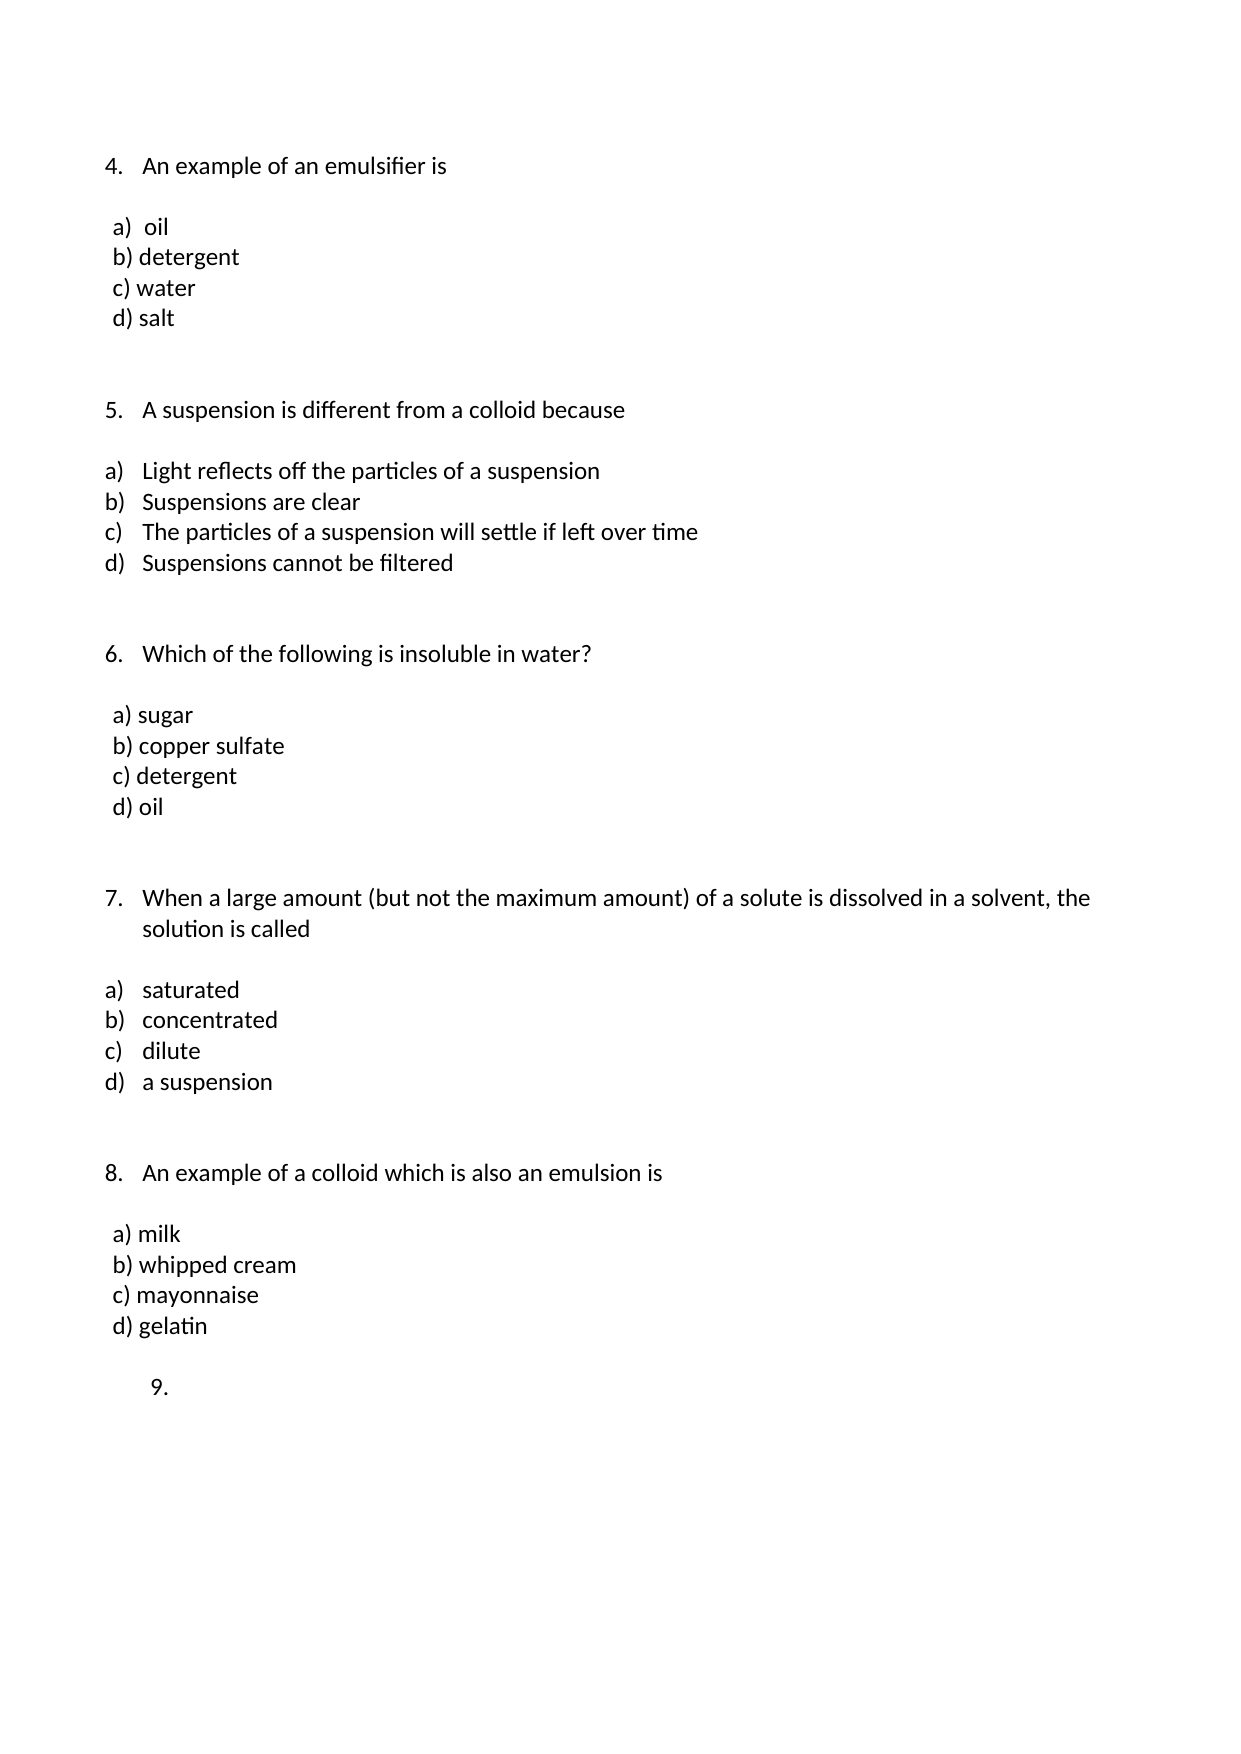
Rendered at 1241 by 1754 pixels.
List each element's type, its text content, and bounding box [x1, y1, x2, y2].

text d) salt [112, 303, 1128, 333]
list c) detergent [112, 760, 1128, 791]
list b) whipped cream [112, 1249, 1128, 1279]
list a) milk [112, 1218, 1128, 1249]
list An example of an emulsifier is [104, 150, 1128, 181]
list dilute [104, 1035, 1128, 1066]
list When a large amount (but not the maximum amount) of a solute is dissolved in a solvent, the solution is called [104, 882, 1128, 943]
text a) oil [112, 211, 1128, 242]
list Suspensions are clear [104, 486, 1128, 516]
list concentrated [104, 1004, 1128, 1035]
list The particles of a suspension will settle if left over time [104, 516, 1128, 547]
text b) detergent [112, 242, 1128, 272]
list b) copper sulfate [112, 730, 1128, 760]
list A suspension is different from a colloid because [104, 394, 1128, 425]
list a) sugar [112, 699, 1128, 730]
list d) gelatin [112, 1310, 1128, 1340]
list Suspensions cannot be filtered [104, 547, 1128, 577]
list saturated [104, 974, 1128, 1004]
list a suspension [104, 1066, 1128, 1096]
text c) water [112, 272, 1128, 303]
list c) mayonnaise [112, 1279, 1128, 1310]
list d) oil [112, 791, 1128, 821]
list Which of the following is insoluble in water? [104, 638, 1128, 669]
list An example of a colloid which is also an emulsion is [104, 1157, 1128, 1188]
list Light reflects off the particles of a suspension [104, 455, 1128, 486]
